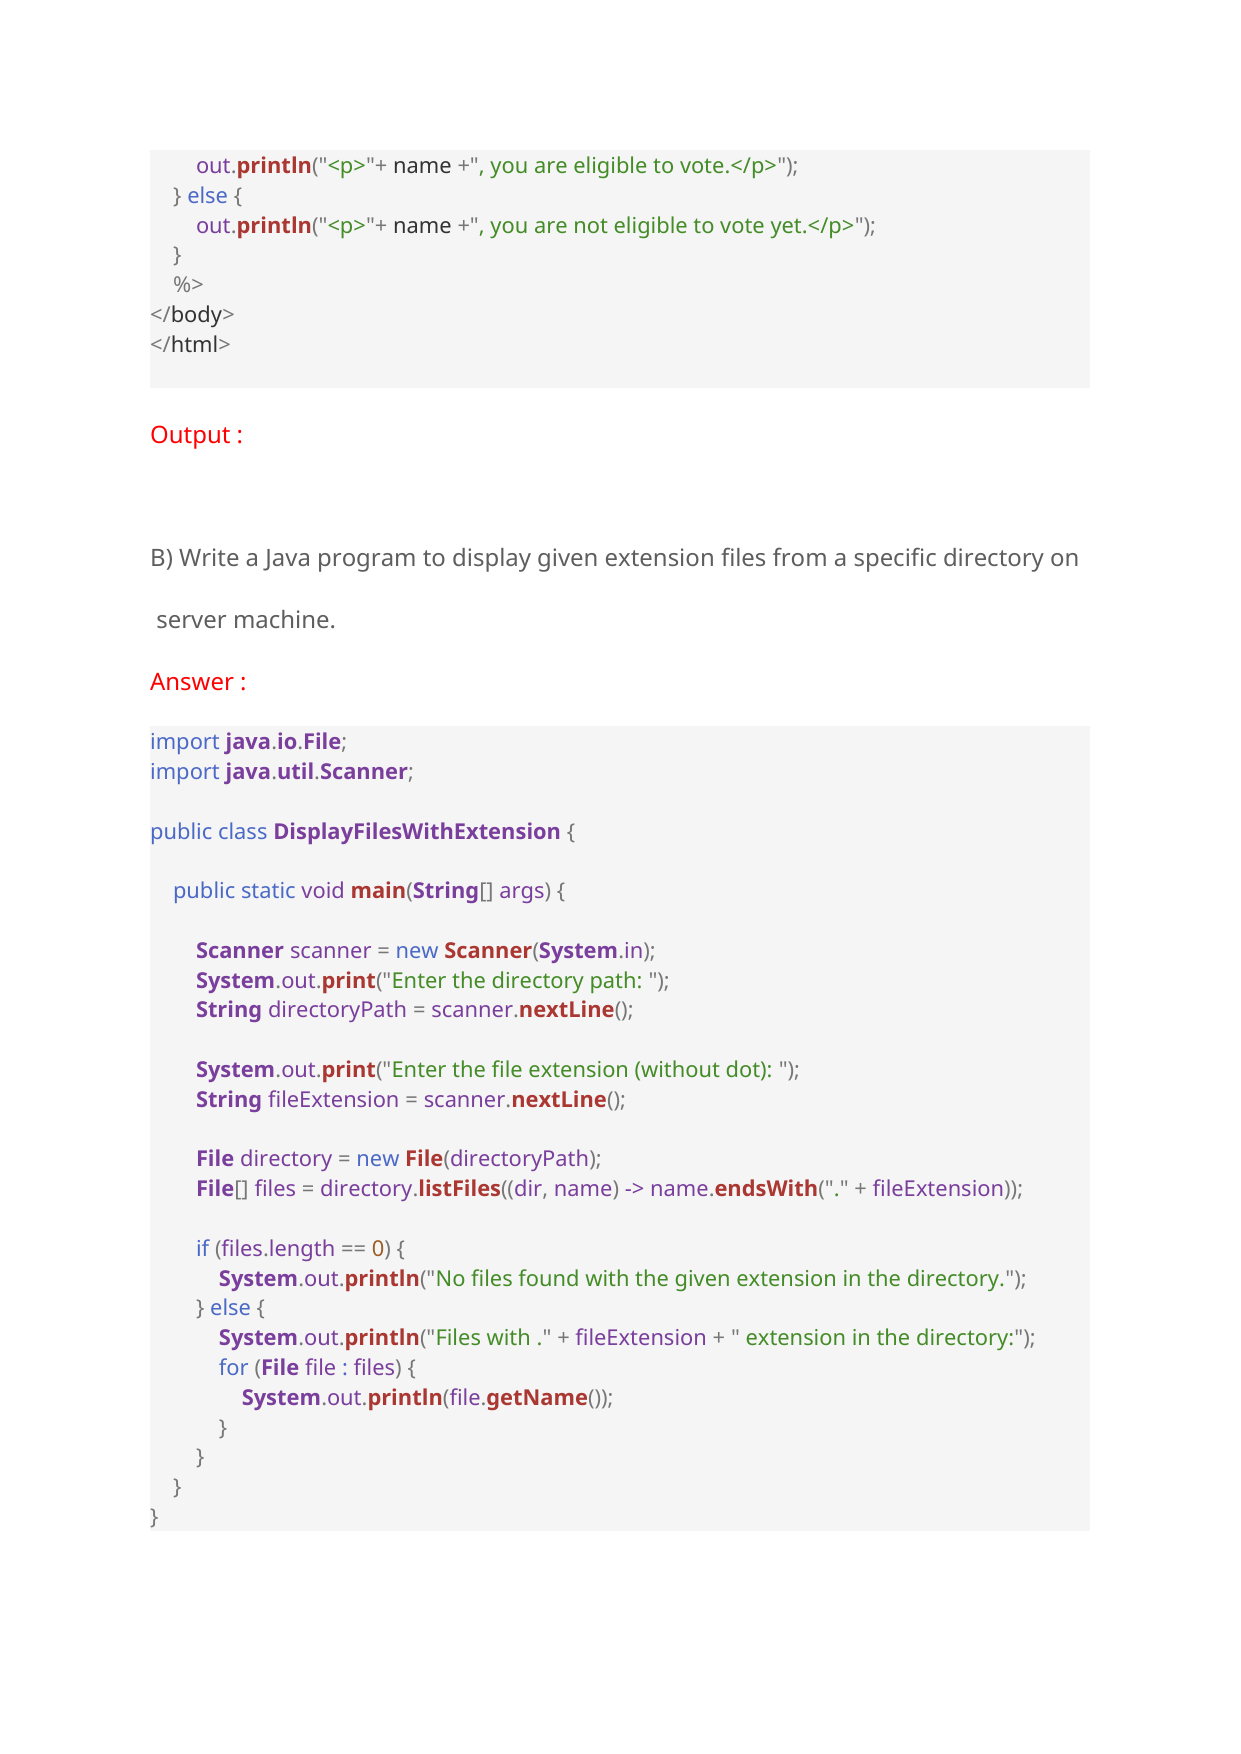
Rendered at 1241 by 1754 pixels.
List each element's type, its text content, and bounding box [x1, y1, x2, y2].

text Scanner scanner = new Scanner(System.in); [150, 935, 1090, 965]
text System.out.println("Files with ." + fileExtension + " extension in the directory:"); [150, 1322, 1090, 1352]
text System.out.print("Enter the file extension (without dot): "); [150, 1054, 1090, 1084]
text } else { [150, 1292, 1090, 1322]
text } [150, 1471, 1090, 1501]
text System.out.println("No files found with the given extension in the directory."); [150, 1263, 1090, 1292]
text server machine. [150, 603, 1090, 635]
text File[] files = directory.listFiles((dir, name) -> name.endsWith("." + fileExtension)); [150, 1173, 1090, 1203]
text } [150, 1412, 1090, 1441]
text String fileExtension = scanner.nextLine(); [150, 1084, 1090, 1114]
text for (File file : files) { [150, 1352, 1090, 1382]
text </body> [150, 299, 1090, 329]
text } [150, 1501, 1090, 1531]
text import java.io.File; [150, 726, 1090, 756]
text } [150, 239, 1090, 269]
text } else { [150, 180, 1090, 209]
text out.println("<p>"+ name +", you are eligible to vote.</p>"); [150, 150, 1090, 180]
text B) Write a Java program to display given extension files from a specific directory on [150, 541, 1090, 574]
text Answer : [150, 664, 1090, 697]
text String directoryPath = scanner.nextLine(); [150, 994, 1090, 1024]
text out.println("<p>"+ name +", you are not eligible to vote yet.</p>"); [150, 209, 1090, 239]
text </html> [150, 329, 1090, 358]
text %> [150, 269, 1090, 299]
text System.out.print("Enter the directory path: "); [150, 965, 1090, 994]
text import java.util.Scanner; [150, 756, 1090, 786]
text File directory = new File(directoryPath); [150, 1143, 1090, 1173]
text public class DisplayFilesWithExtension { [150, 816, 1090, 846]
text Output : [150, 417, 1090, 450]
text System.out.println(file.getName()); [150, 1382, 1090, 1412]
text if (files.length == 0) { [150, 1233, 1090, 1263]
text public static void main(String[] args) { [150, 875, 1090, 905]
text } [150, 1441, 1090, 1471]
